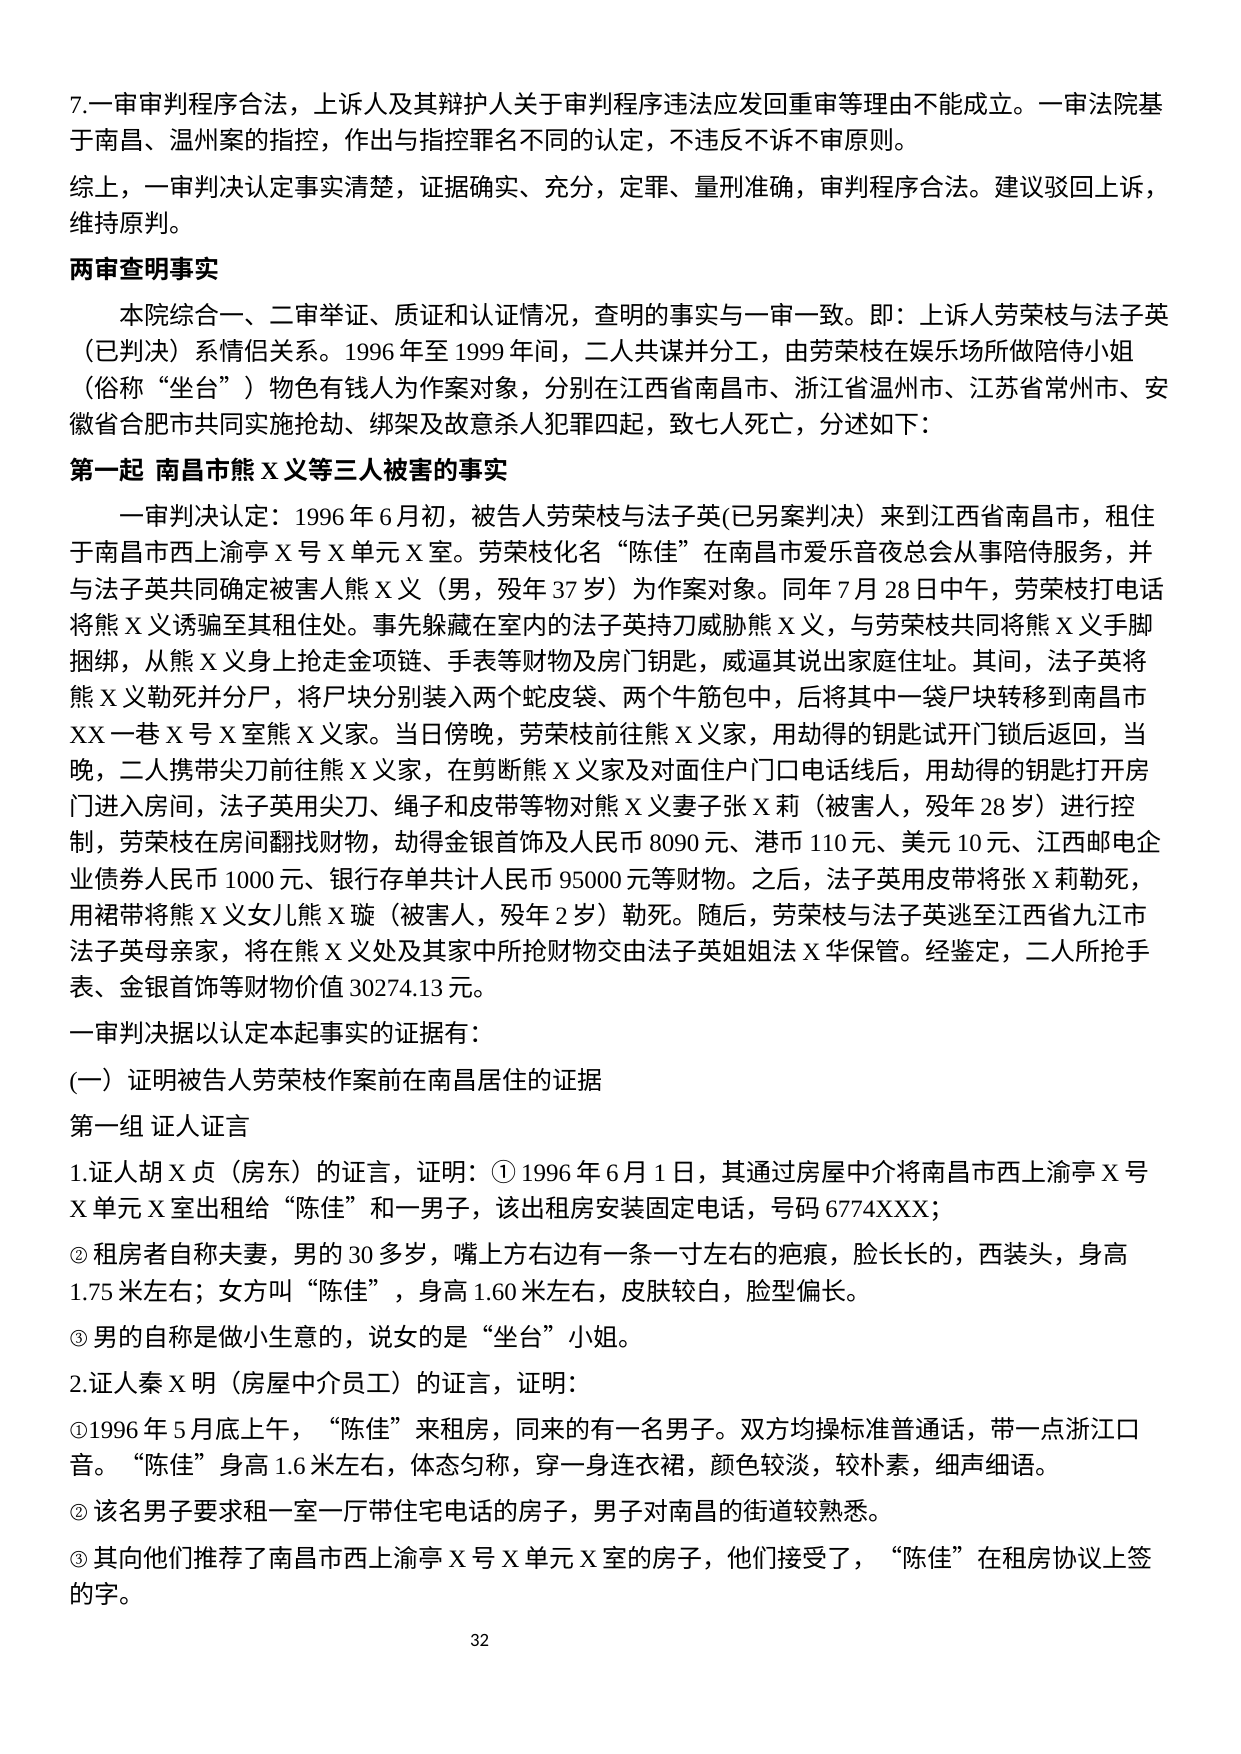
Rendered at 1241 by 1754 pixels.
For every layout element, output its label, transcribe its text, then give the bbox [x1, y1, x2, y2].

text 本院综合一、二审举证、质证和认证情况，查明的事实与一审一致。即：上诉人劳荣枝与法子英（已判决）系情侣关系。1996年至1999年间，二人共谋并分工，由劳荣枝在娱乐场所做陪侍小姐（俗称“坐台”）物色有钱人为作案对象，分别在江西省南昌市、浙江省温州市、江苏省常州市、安徽省合肥市共同实施抢劫、绑架及故意杀人犯罪四起，致七人死亡，分述如下： [69, 296, 1171, 441]
text ②租房者自称夫妻，男的30多岁，嘴上方右边有一条一寸左右的疤痕，脸长长的，西装头，身高1.75米左右；女方叫“陈佳”，身高1.60米左右，皮肤较白，脸型偏长。 [69, 1235, 1171, 1307]
text 第一组 证人证言 [69, 1106, 1171, 1142]
text 第一起 南昌市熊X义等三人被害的事实 [69, 450, 1171, 487]
text ③其向他们推荐了南昌市西上渝亭X号X单元X室的房子，他们接受了，“陈佳”在租房协议上签的字。 [69, 1538, 1171, 1611]
text 2.证人秦X明（房屋中介员工）的证言，证明： [69, 1363, 1171, 1399]
text 综上，一审判决认定事实清楚，证据确实、充分，定罪、量刑准确，审判程序合法。建议驳回上诉，维持原判。 [69, 167, 1171, 239]
text ①1996年5月底上午，“陈佳”来租房，同来的有一名男子。双方均操标准普通话，带一点浙江口音。“陈佳”身高1.6米左右，体态匀称，穿一身连衣裙，颜色较淡，较朴素，细声细语。 [69, 1409, 1171, 1482]
text ②该名男子要求租一室一厅带住宅电话的房子，男子对南昌的街道较熟悉。 [69, 1492, 1171, 1528]
text 两审查明事实 [69, 249, 1171, 286]
text 一审判决认定：1996年6月初，被告人劳荣枝与法子英(已另案判决）来到江西省南昌市，租住于南昌市西上渝亭X号X单元X室。劳荣枝化名“陈佳”在南昌市爱乐音夜总会从事陪侍服务，并与法子英共同确定被害人熊X义（男，殁年37岁）为作案对象。同年7月28日中午，劳荣枝打电话将熊X义诱骗至其租住处。事先躲藏在室内的法子英持刀威胁熊X义，与劳荣枝共同将熊X义手脚捆绑，从熊X义身上抢走金项链、手表等财物及房门钥匙，威逼其说出家庭住址。其间，法子英将熊X义勒死并分尸，将尸块分别装入两个蛇皮袋、两个牛筋包中，后将其中一袋尸块转移到南昌市XX一巷X号X室熊X义家。当日傍晚，劳荣枝前往熊X义家，用劫得的钥匙试开门锁后返回，当晚，二人携带尖刀前往熊X义家，在剪断熊X义家及对面住户门口电话线后，用劫得的钥匙打开房门进入房间，法子英用尖刀、绳子和皮带等物对熊X义妻子张X莉（被害人，殁年28岁）进行控制，劳荣枝在房间翻找财物，劫得金银首饰及人民币8090元、港币110元、美元10元、江西邮电企业债券人民币1000元、银行存单共计人民币95000元等财物。之后，法子英用皮带将张X莉勒死，用裙带将熊X义女儿熊X璇（被害人，殁年2岁）勒死。随后，劳荣枝与法子英逃至江西省九江市法子英母亲家，将在熊X义处及其家中所抢财物交由法子英姐姐法X华保管。经鉴定，二人所抢手表、金银首饰等财物价值30274.13元。 [69, 497, 1171, 1004]
text 1.证人胡X贞（房东）的证言，证明：①1996年6月1日，其通过房屋中介将南昌市西上渝亭X号X单元X室出租给“陈佳”和一男子，该出租房安装固定电话，号码6774XXX； [69, 1152, 1171, 1225]
text (一）证明被告人劳荣枝作案前在南昌居住的证据 [69, 1060, 1171, 1096]
text ③男的自称是做小生意的，说女的是“坐台”小姐。 [69, 1317, 1171, 1353]
text 一审判决据以认定本起事实的证据有： [69, 1014, 1171, 1050]
text 7.一审审判程序合法，上诉人及其辩护人关于审判程序违法应发回重审等理由不能成立。一审法院基于南昌、温州案的指控，作出与指控罪名不同的认定，不违反不诉不审原则。 [69, 84, 1171, 157]
